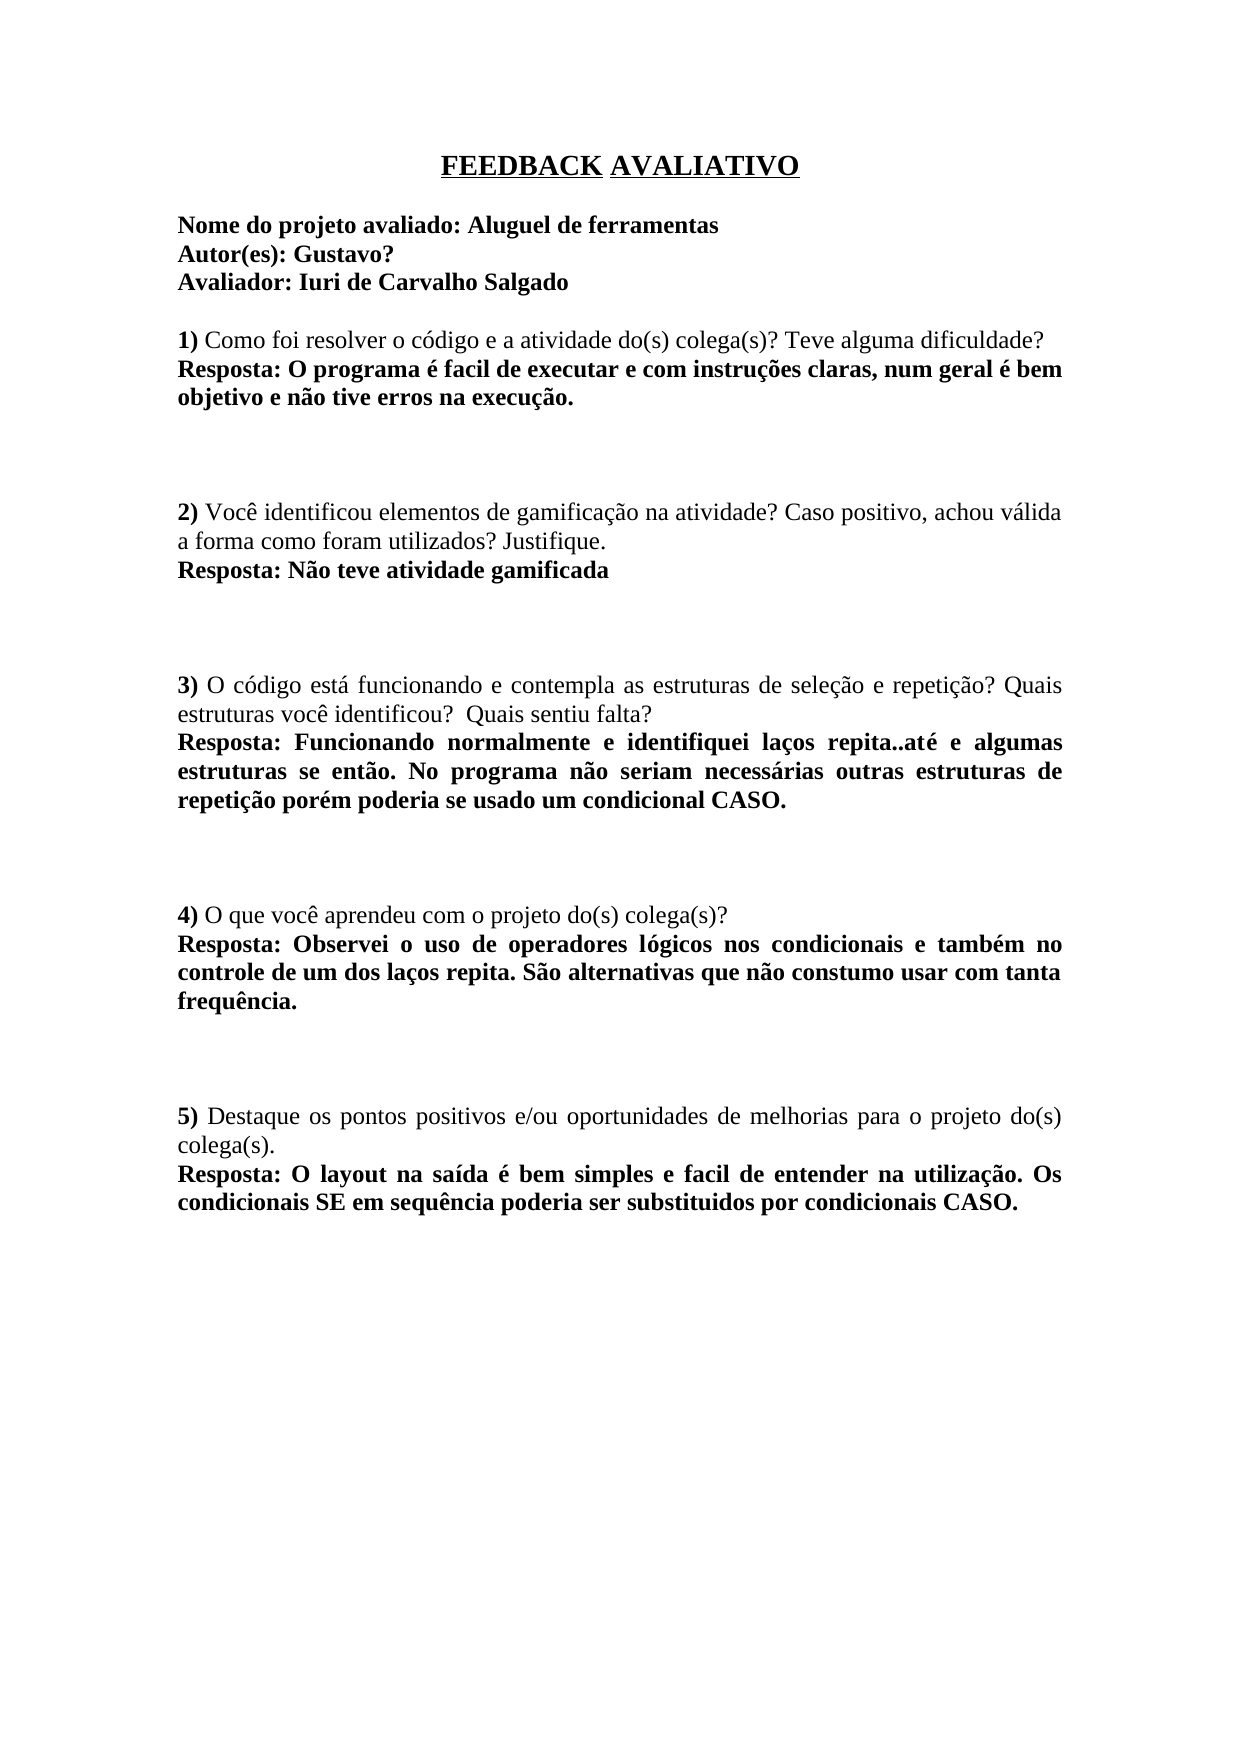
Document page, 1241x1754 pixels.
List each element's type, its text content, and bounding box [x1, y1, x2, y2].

text Resposta: O programa é facil de executar e com instruções claras, num geral é bem objetivo e não tive erros na execução. [177, 354, 1063, 411]
text Resposta: Não teve atividade gamificada [177, 555, 1063, 584]
text Nome do projeto avaliado: Aluguel de ferramentas [177, 210, 1063, 239]
text Resposta: Observei o uso de operadores lógicos nos condicionais e também no controle de um dos laços repita. São alternativas que não constumo usar com tanta frequência. [177, 929, 1063, 1015]
text 3) O código está funcionando e contempla as estruturas de seleção e repetição? Quais estruturas você identificou? Quais sentiu falta? [177, 670, 1063, 727]
text FEEDBACK AVALIATIVO [177, 148, 1063, 181]
text Resposta: Funcionando normalmente e identifiquei laços repita..até e algumas estruturas se então. No programa não seriam necessárias outras estruturas de repetição porém poderia se usado um condicional CASO. [177, 727, 1063, 814]
text Autor(es): Gustavo? [177, 239, 1063, 267]
text 2) Você identificou elementos de gamificação na atividade? Caso positivo, achou válida a forma como foram utilizados? Justifique. [177, 497, 1063, 555]
text 4) O que você aprendeu com o projeto do(s) colega(s)? [177, 900, 1063, 929]
text Avaliador: Iuri de Carvalho Salgado [177, 267, 1063, 296]
text Resposta: O layout na saída é bem simples e facil de entender na utilização. Os condicionais SE em sequência poderia ser substituidos por condicionais CASO. [177, 1159, 1063, 1216]
text 1) Como foi resolver o código e a atividade do(s) colega(s)? Teve alguma dificuldade? [177, 325, 1063, 354]
text 5) Destaque os pontos positivos e/ou oportunidades de melhorias para o projeto do(s) colega(s). [177, 1101, 1063, 1159]
